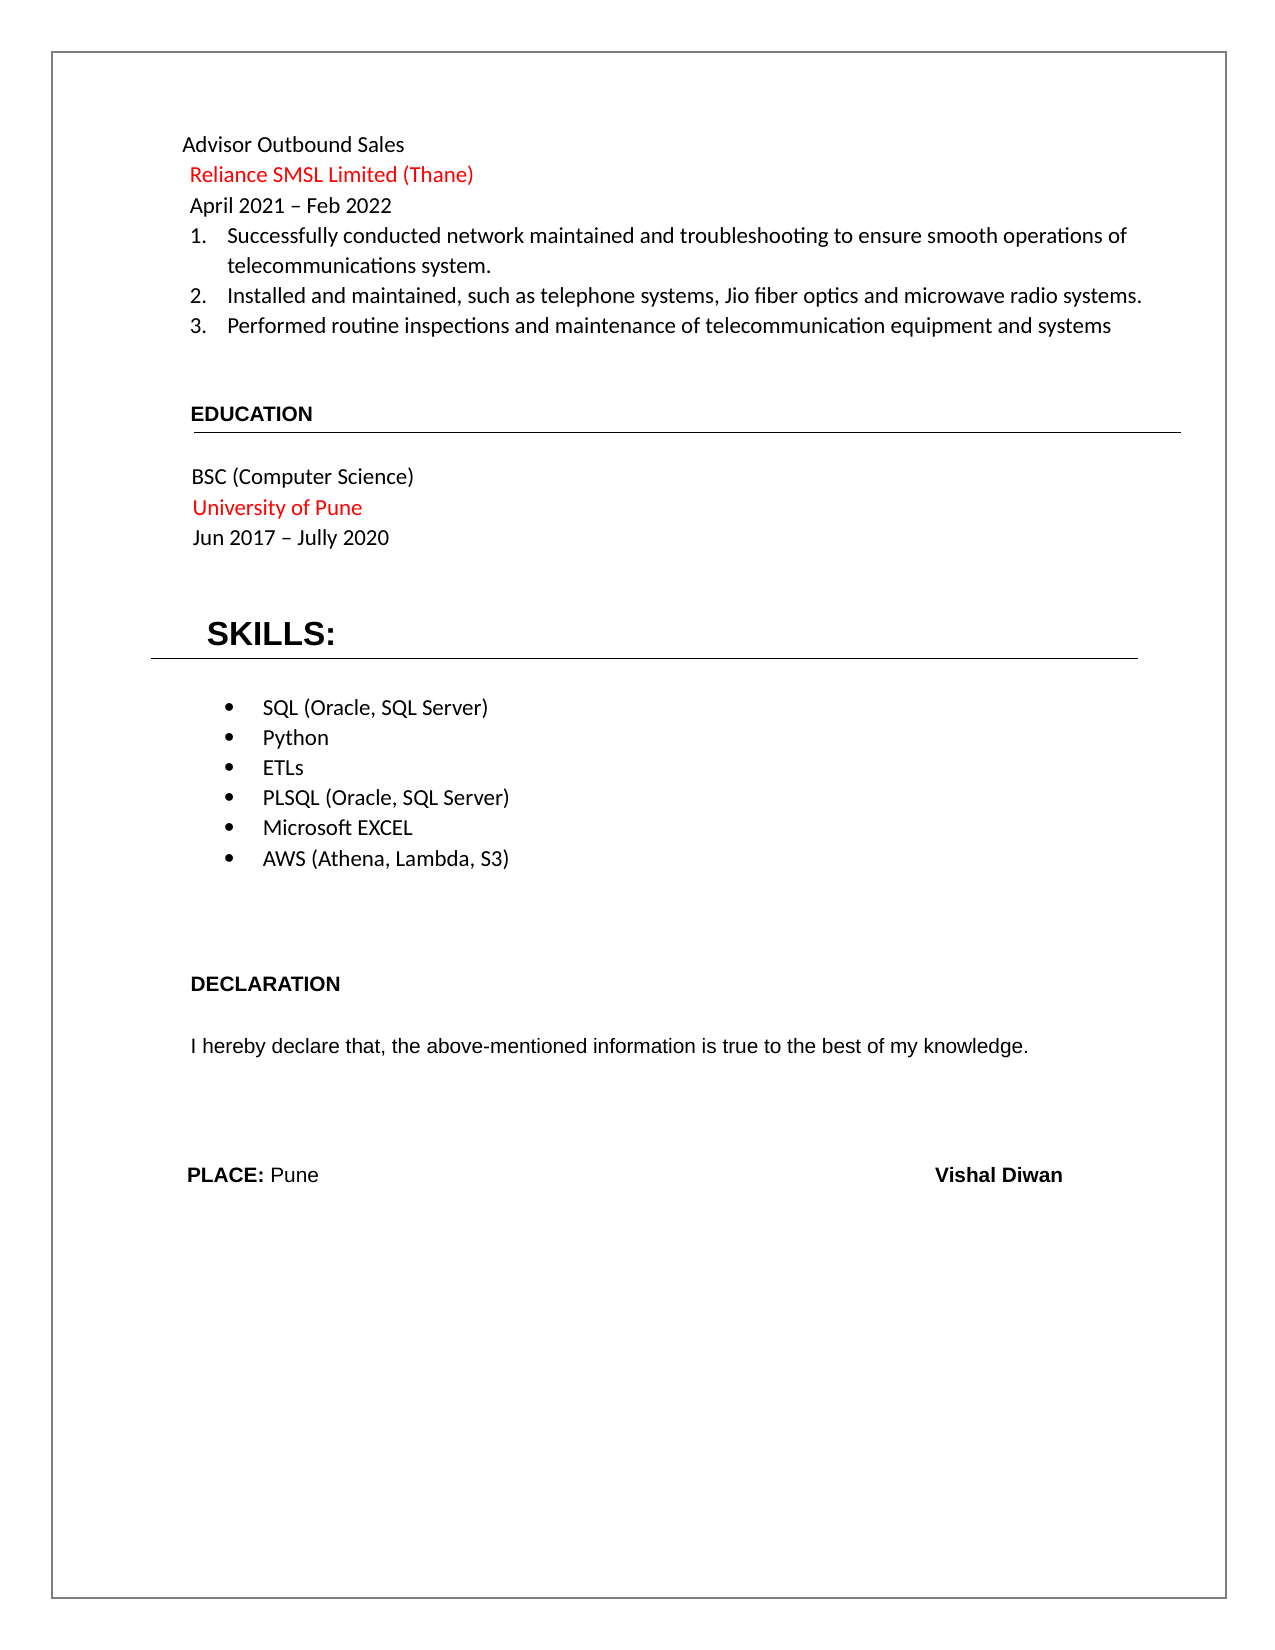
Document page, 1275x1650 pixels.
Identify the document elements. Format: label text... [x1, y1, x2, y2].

text Jun 2017 – Jully 2020 [151, 523, 1210, 551]
text DECLARATION [190, 972, 1210, 996]
list PLSQL (Oracle, SQL Server) [225, 783, 1210, 811]
list Performed routine inspections and maintenance of telecommunication equipment and systems [189, 312, 1210, 339]
list AWS (Athena, Lambda, S3) [225, 844, 1210, 872]
list Python [225, 723, 1210, 751]
text EDUCATION [190, 402, 1210, 426]
list Microsoft EXCEL [225, 813, 1210, 841]
list SQL (Oracle, SQL Server) [225, 693, 1210, 721]
text Reliance SMSL Limited (Thane) [189, 161, 1210, 188]
text Advisor Outbound Sales [151, 130, 1210, 158]
text University of Pune [151, 493, 1210, 521]
text PLACE: Pune Vishal Diwan [151, 1163, 1210, 1187]
list Successfully conducted network maintained and troubleshooting to ensure smooth operations of telecommunications system. [189, 221, 1210, 279]
text I hereby declare that, the above-mentioned information is true to the best of my knowledge. [190, 1034, 1210, 1058]
list ETLs [225, 753, 1210, 781]
list Installed and maintained, such as telephone systems, Jio fiber optics and microwave radio systems. [189, 281, 1210, 309]
text April 2021 – Feb 2022 [189, 191, 1210, 219]
text BSC (Computer Science) [151, 462, 1210, 491]
text SKILLS: [151, 613, 1210, 652]
